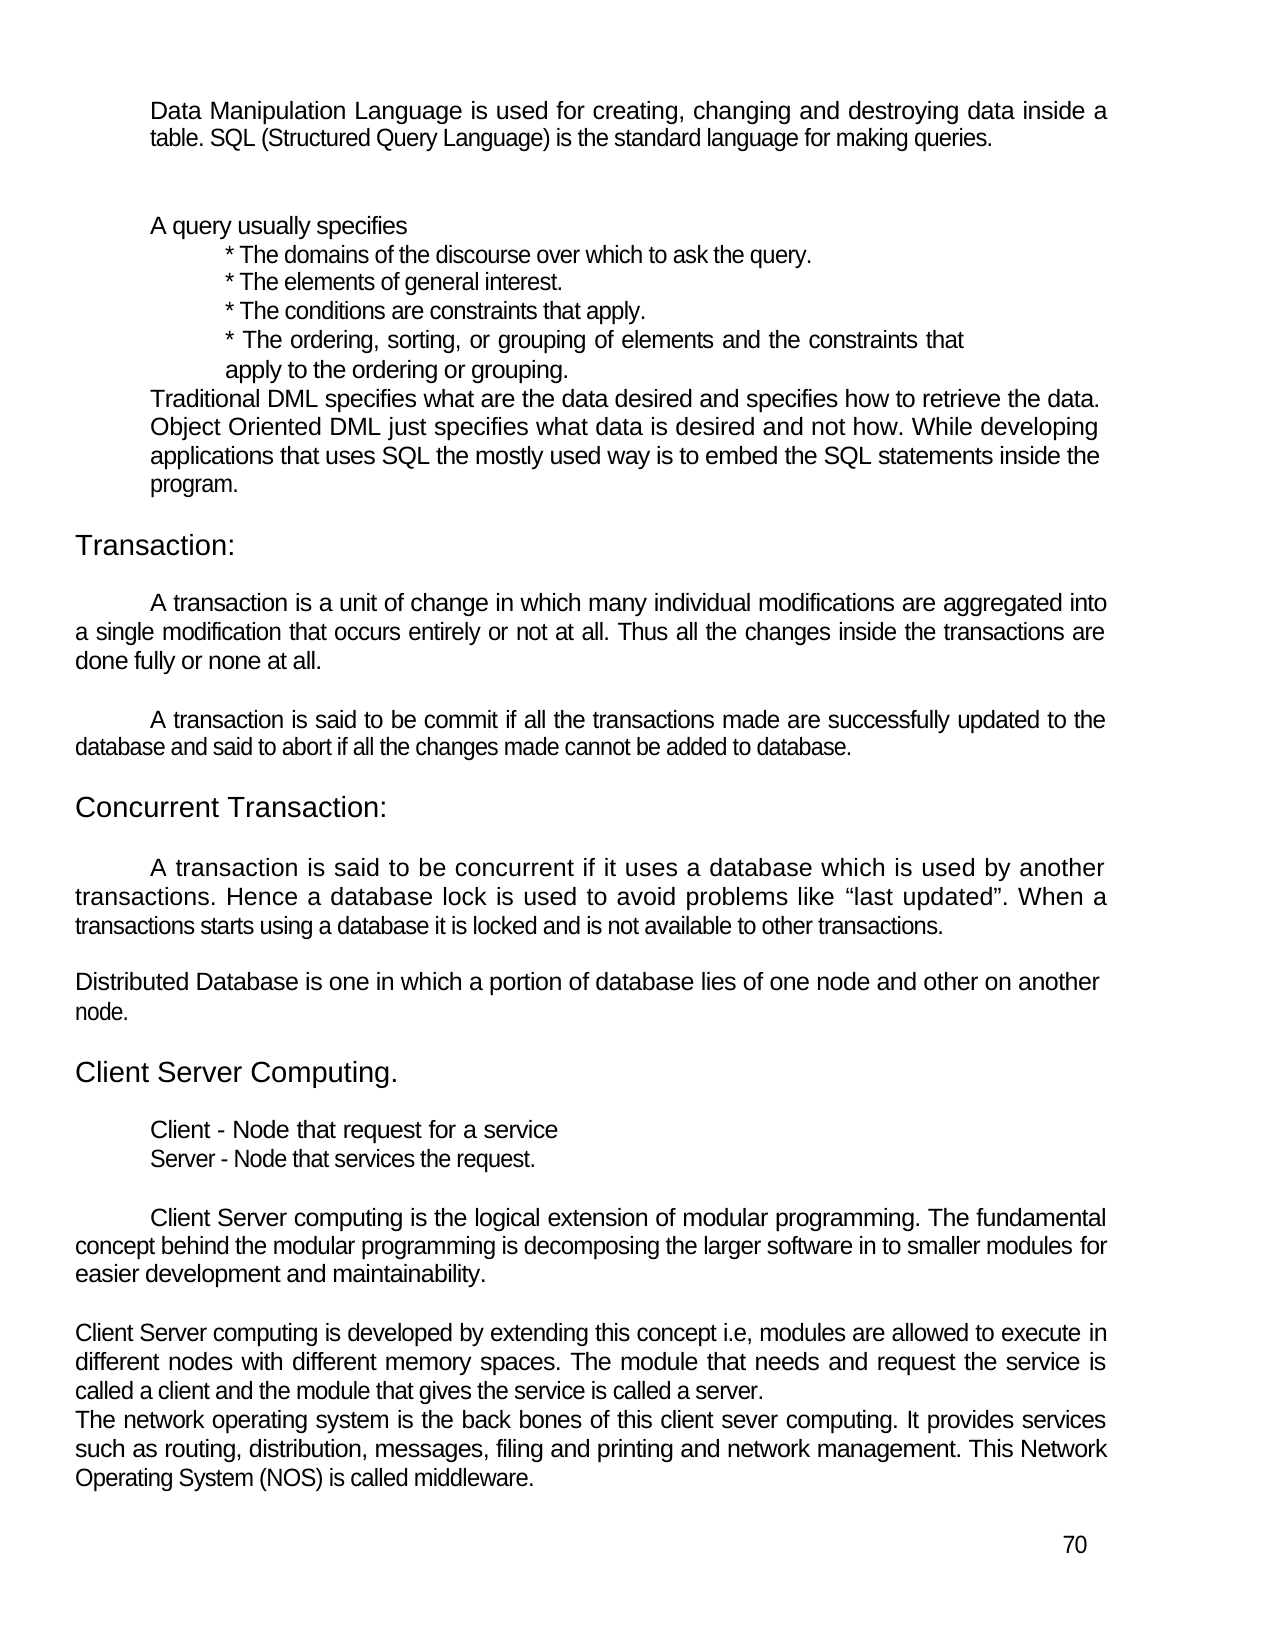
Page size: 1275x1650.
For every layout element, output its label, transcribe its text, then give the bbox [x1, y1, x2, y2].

text Client - Node that request for a service Server - Node that services the request. [150, 1115, 566, 1174]
text Data Manipulation Language is used for creating, changing and destroying data inside a table. SQL (Structured Query Language) is the standard language for making queries. [150, 98, 1107, 152]
text Client Server computing is the logical extension of modular programming. The fundamental concept behind the modular programming is decomposing the larger software in to smaller modules for easier development and maintainability. [75, 1204, 1107, 1288]
text A transaction is said to be commit if all the transactions made are successfully updated to the database and said to abort if all the changes made cannot be added to database. [75, 707, 1107, 761]
text Client Server Computing. [75, 1056, 1146, 1089]
text Distributed Database is one in which a portion of database lies of one node and other on another node. [75, 967, 1107, 1026]
text A query usually specifies [150, 211, 1146, 240]
text * The ordering, sorting, or grouping of elements and the constraints that apply to the ordering or grouping. [225, 326, 965, 384]
text 70 [1062, 1531, 1146, 1559]
text The network operating system is the back bones of this client sever computing. It provides services such as routing, distribution, messages, filing and printing and network management. This Network Operating System (NOS) is called middleware. [75, 1405, 1107, 1493]
text Concurrent Transaction: [75, 791, 1146, 824]
text Traditional DML specifies what are the data desired and specifies how to retrieve the data. Object Oriented DML just specifies what data is desired and not how. While developing applications that uses SQL the mostly used way is to embed the SQL statements inside the program. [150, 384, 1107, 498]
text A transaction is said to be concurrent if it uses a database which is used by another transactions. Hence a database lock is used to avoid problems like “last updated”. When a transactions starts using a database it is locked and is not available to other transactions. [75, 853, 1107, 940]
text * The conditions are constraints that apply. [225, 297, 1146, 326]
text Transaction: [75, 528, 1146, 562]
text A transaction is a unit of change in which many individual modifications are aggregated into a single modification that occurs entirely or not at all. Thus all the changes inside the transactions are done fully or none at all. [75, 588, 1107, 676]
text Client Server computing is developed by extending this concept i.e, modules are allowed to execute in different nodes with different memory spaces. The module that needs and request the service is called a client and the module that gives the service is called a server. [75, 1318, 1107, 1405]
text * The elements of general interest. [225, 269, 1146, 296]
text * The domains of the discourse over which to ask the query. [225, 240, 1146, 269]
